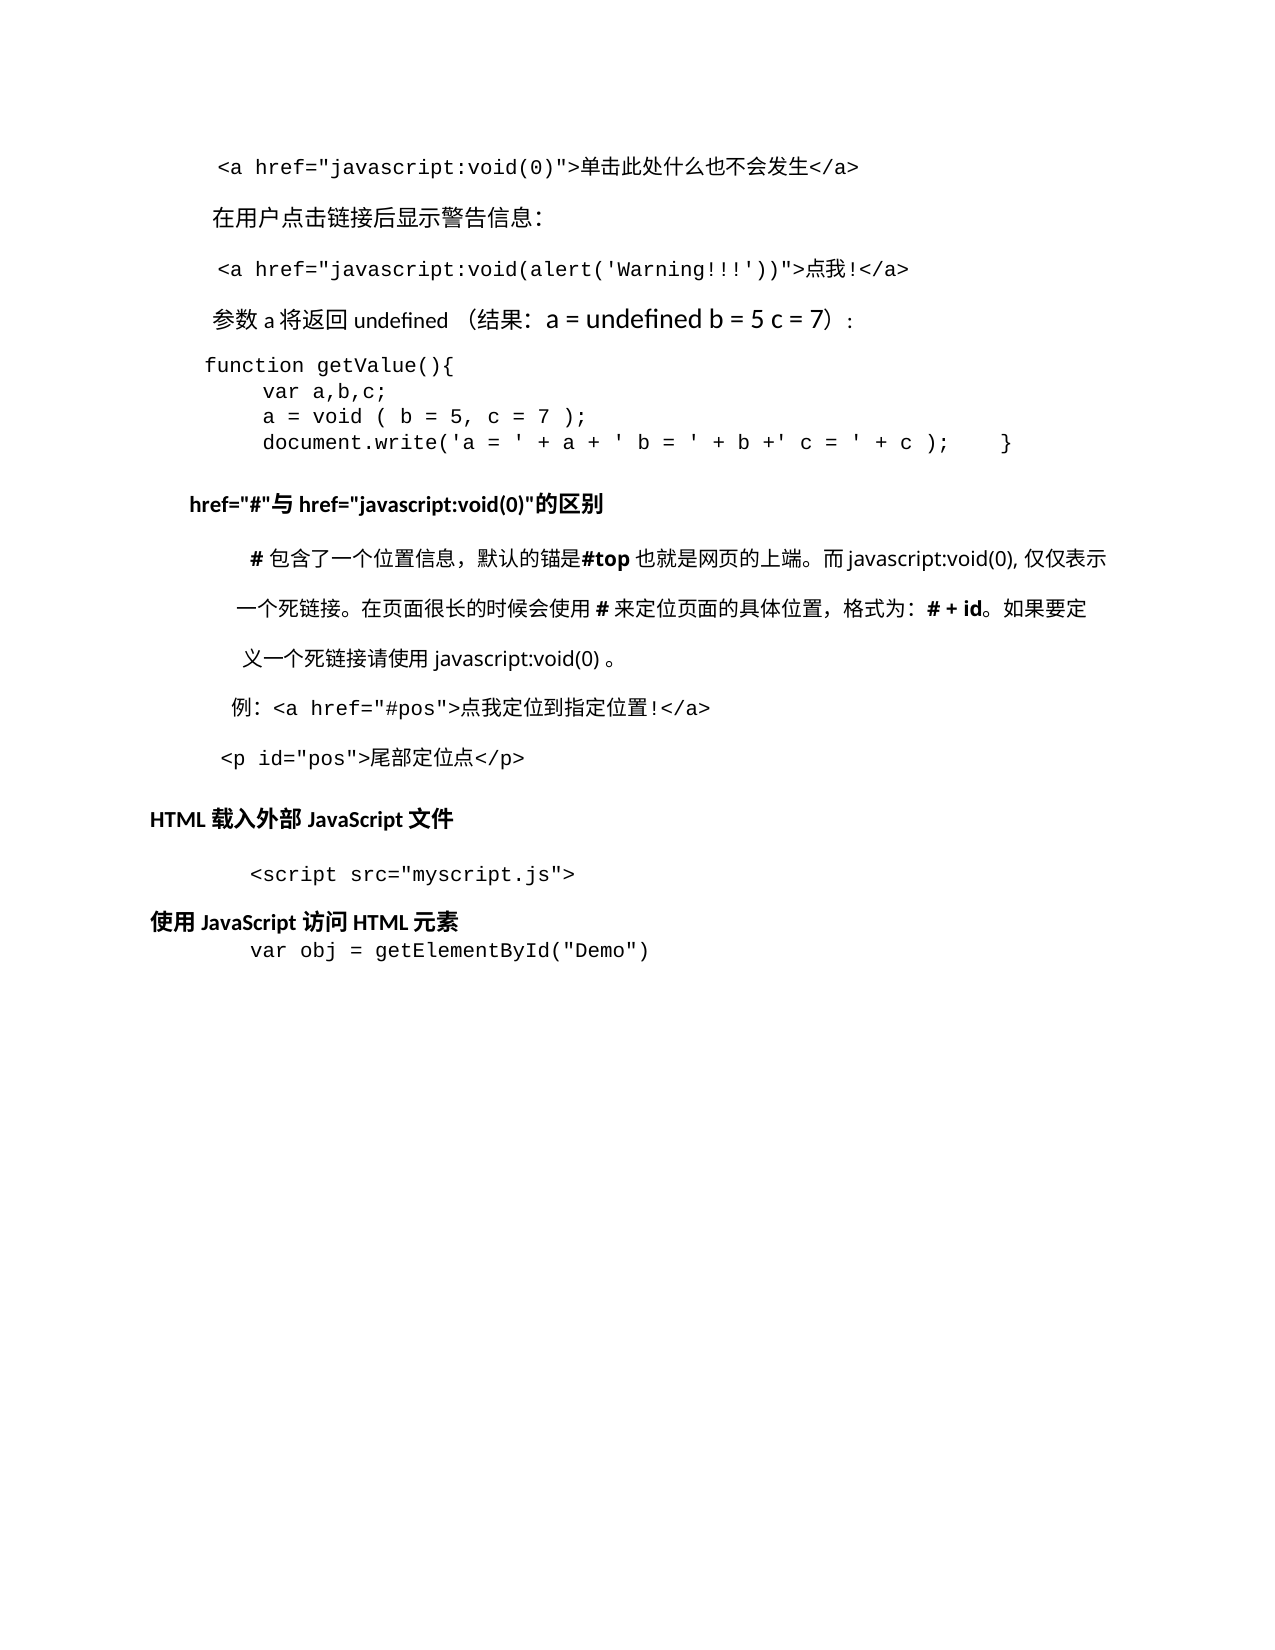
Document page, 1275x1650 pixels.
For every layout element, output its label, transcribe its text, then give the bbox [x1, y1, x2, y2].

subtitle HTML 载入外部 JavaScript 文件 [150, 801, 1125, 834]
subtitle href="#"与href="javascript:void(0)"的区别 [150, 474, 1125, 519]
text 参数 a 将返回 undefined （结果：a = undefined b = 5 c = 7）: [150, 301, 1125, 336]
text 义一个死链接请使用 javascript:void(0) 。 [150, 622, 1125, 672]
text <p id="pos">尾部定位点</p> [150, 722, 1125, 772]
text # 包含了一个位置信息，默认的锚是#top 也就是网页的上端。而javascript:void(0), 仅仅表示 [150, 522, 1125, 572]
text 在用户点击链接后显示警告信息： [150, 199, 1125, 233]
text function getValue(){ var a,b,c; a = void ( b = 5, c = 7 ); document.write('a = ' + a + ' b = ' + b +' c = ' + c ); } [150, 355, 1125, 455]
text 例：<a href="#pos">点我定位到指定位置!</a> [150, 672, 1125, 722]
text <a href="javascript:void(alert('Warning!!!'))">点我!</a> [846, 252, 1125, 282]
text 一个死链接。在页面很长的时候会使用 # 来定位页面的具体位置，格式为：# + id。如果要定 [150, 572, 1125, 622]
subtitle 使用 JavaScript 访问 HTML 元素 [150, 904, 1125, 937]
text <a href="javascript:void(0)">单击此处什么也不会发生</a> [150, 150, 580, 180]
text <a href="javascript:void(0)">单击此处什么也不会发生</a> [809, 150, 1125, 180]
text var obj = getElementById("Demo") [150, 940, 1125, 992]
text <script src="myscript.js"> [150, 864, 1125, 887]
text <a href="javascript:void(alert('Warning!!!'))">点我!</a> [150, 252, 805, 282]
